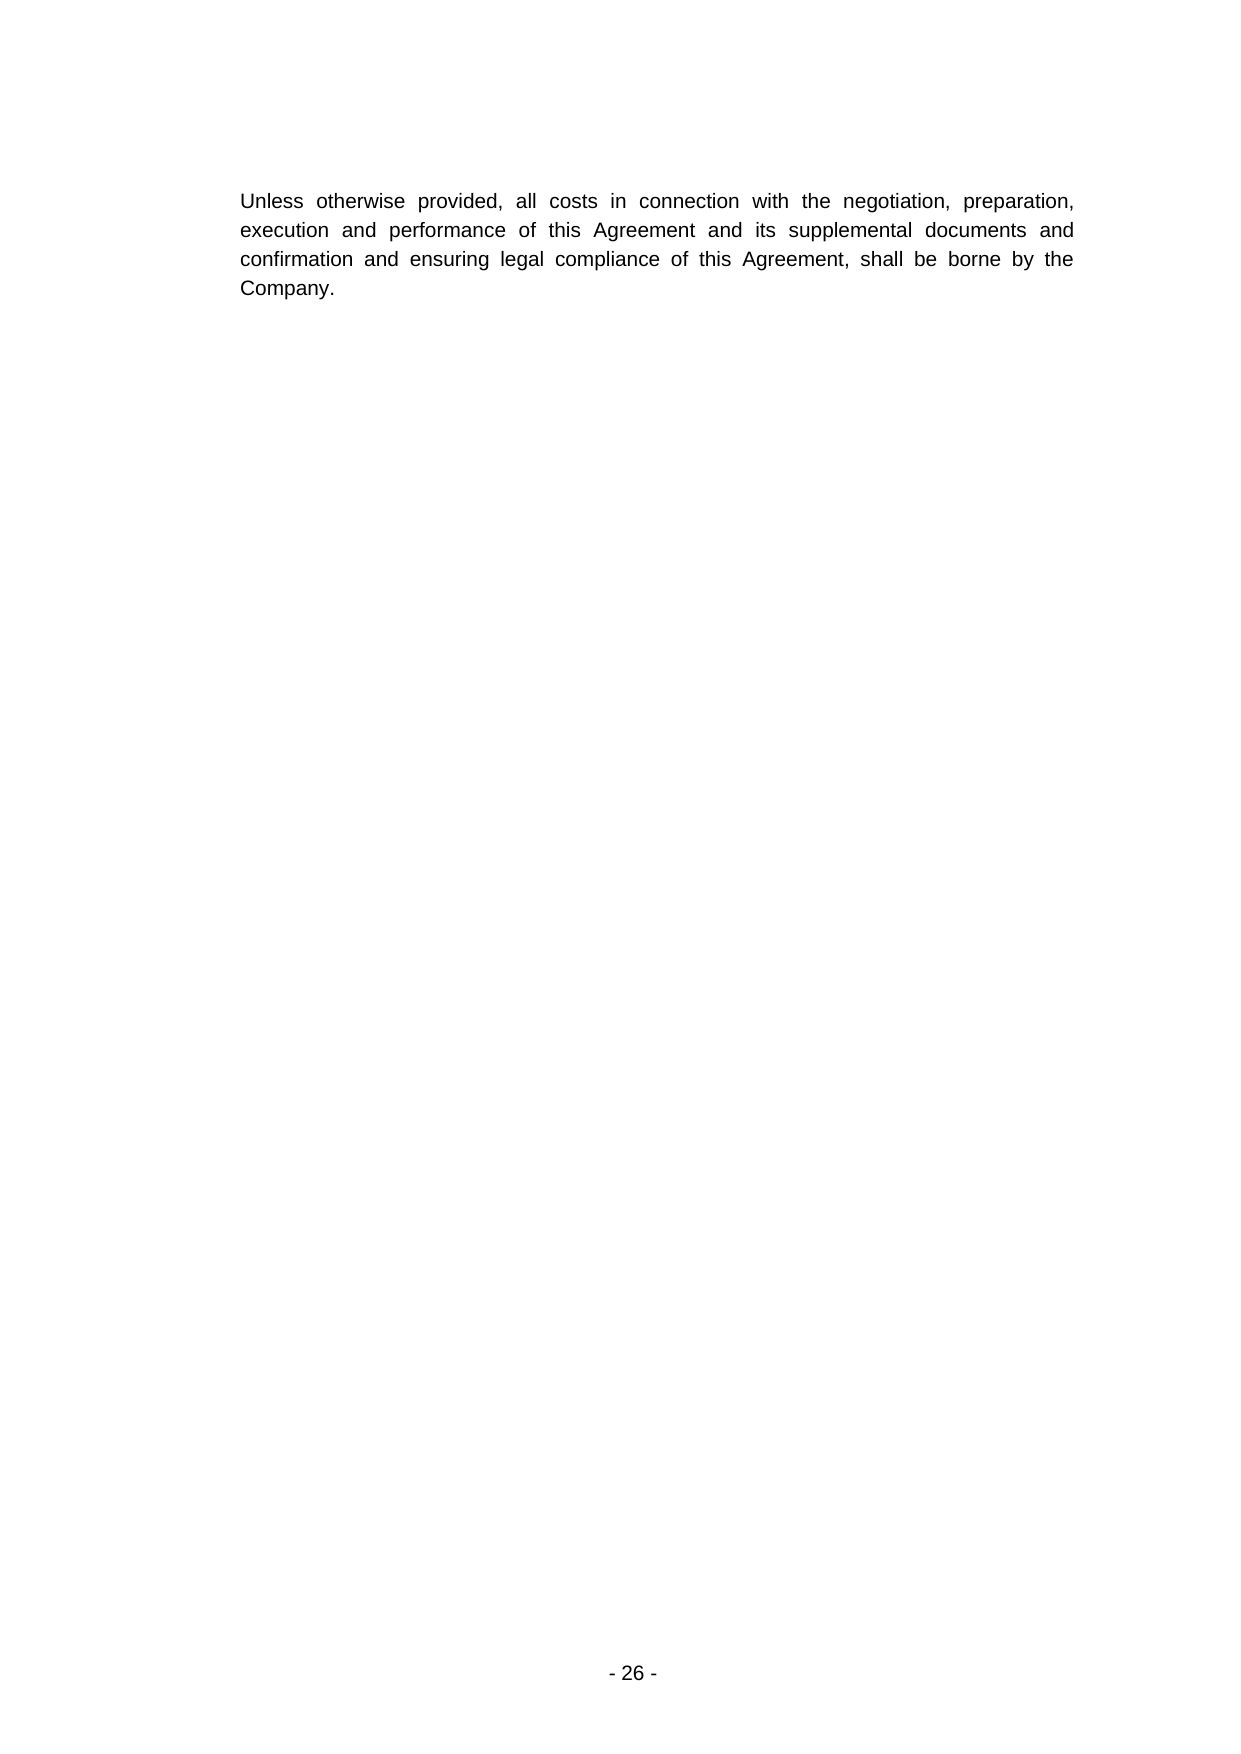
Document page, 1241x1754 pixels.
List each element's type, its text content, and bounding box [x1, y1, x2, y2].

text Unless otherwise provided, all costs in connection with the negotiation, preparation, execution and performance of this Agreement and its supplemental documents and confirmation and ensuring legal compliance of this Agreement, shall be borne by the Company. [240, 189, 1075, 300]
